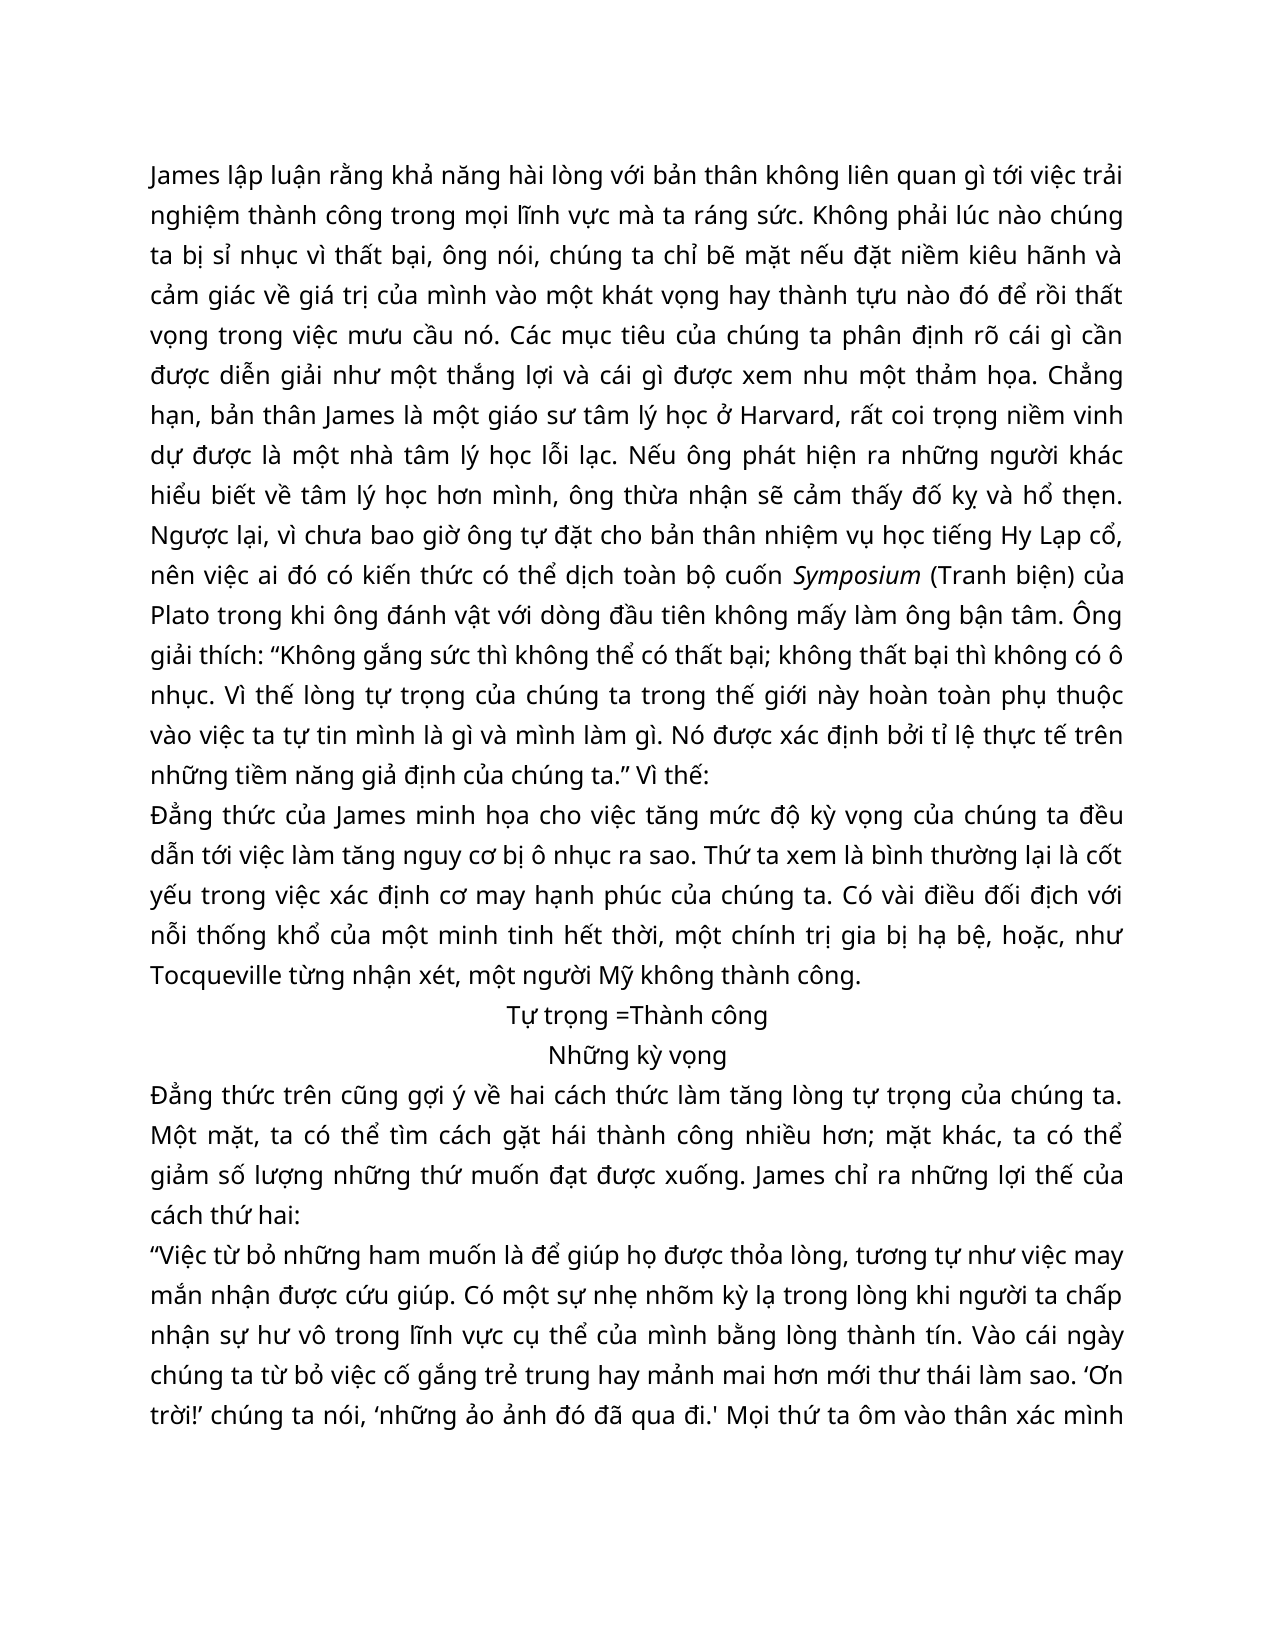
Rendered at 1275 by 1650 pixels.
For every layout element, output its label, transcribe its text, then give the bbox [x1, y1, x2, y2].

text Đẳng thức trên cũng gợi ý về hai cách thức làm tăng lòng tự trọng của chúng ta. Một mặt, ta có thể tìm cách gặt hái thành công nhiều hơn; mặt khác, ta có thể giảm số lượng những thứ muốn đạt được xuống. James chỉ ra những lợi thế của cách thứ hai: [150, 1072, 1125, 1232]
text James lập luận rằng khả năng hài lòng với bản thân không liên quan gì tới việc trải nghiệm thành công trong mọi lĩnh vực mà ta ráng sức. Không phải lúc nào chúng ta bị sỉ nhục vì thất bại, ông nói, chúng ta chỉ bẽ mặt nếu đặt niềm kiêu hãnh và cảm giác về giá trị của mình vào một khát vọng hay thành tựu nào đó để rồi thất vọng trong việc mưu cầu nó. Các mục tiêu của chúng ta phân định rõ cái gì cần được diễn giải như một thắng lợi và cái gì được xem nhu một thảm họa. Chẳng hạn, bản thân James là một giáo sư tâm lý học ở Harvard, rất coi trọng niềm vinh dự được là một nhà tâm lý học lỗi lạc. Nếu ông phát hiện ra những người khác hiểu biết về tâm lý học hơn mình, ông thừa nhận sẽ cảm thấy đố kỵ và hổ thẹn. Ngược lại, vì chưa bao giờ ông tự đặt cho bản thân nhiệm vụ học tiếng Hy Lạp cổ, nên việc ai đó có kiến thức có thể dịch toàn bộ cuốn Symposium (Tranh biện) của Plato trong khi ông đánh vật với dòng đầu tiên không mấy làm ông bận tâm. Ông giải thích: “Không gắng sức thì không thể có thất bại; không thất bại thì không có ô nhục. Vì thế lòng tự trọng của chúng ta trong thế giới này hoàn toàn phụ thuộc vào việc ta tự tin mình là gì và mình làm gì. Nó được xác định bởi tỉ lệ thực tế trên những tiềm năng giả định của chúng ta.” Vì thế: [148, 150, 1127, 792]
text Tự trọng =Thành công Những kỳ vọng [150, 992, 1125, 1072]
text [148, 1232, 1127, 1434]
text Đẳng thức của James minh họa cho việc tăng mức độ kỳ vọng của chúng ta đều dẫn tới việc làm tăng nguy cơ bị ô nhục ra sao. Thứ ta xem là bình thường lại là cốt yếu trong việc xác định cơ may hạnh phúc của chúng ta. Có vài điều đối địch với nỗi thống khổ của một minh tinh hết thời, một chính trị gia bị hạ bệ, hoặc, như Tocqueville từng nhận xét, một người Mỹ không thành công. [150, 792, 1125, 992]
